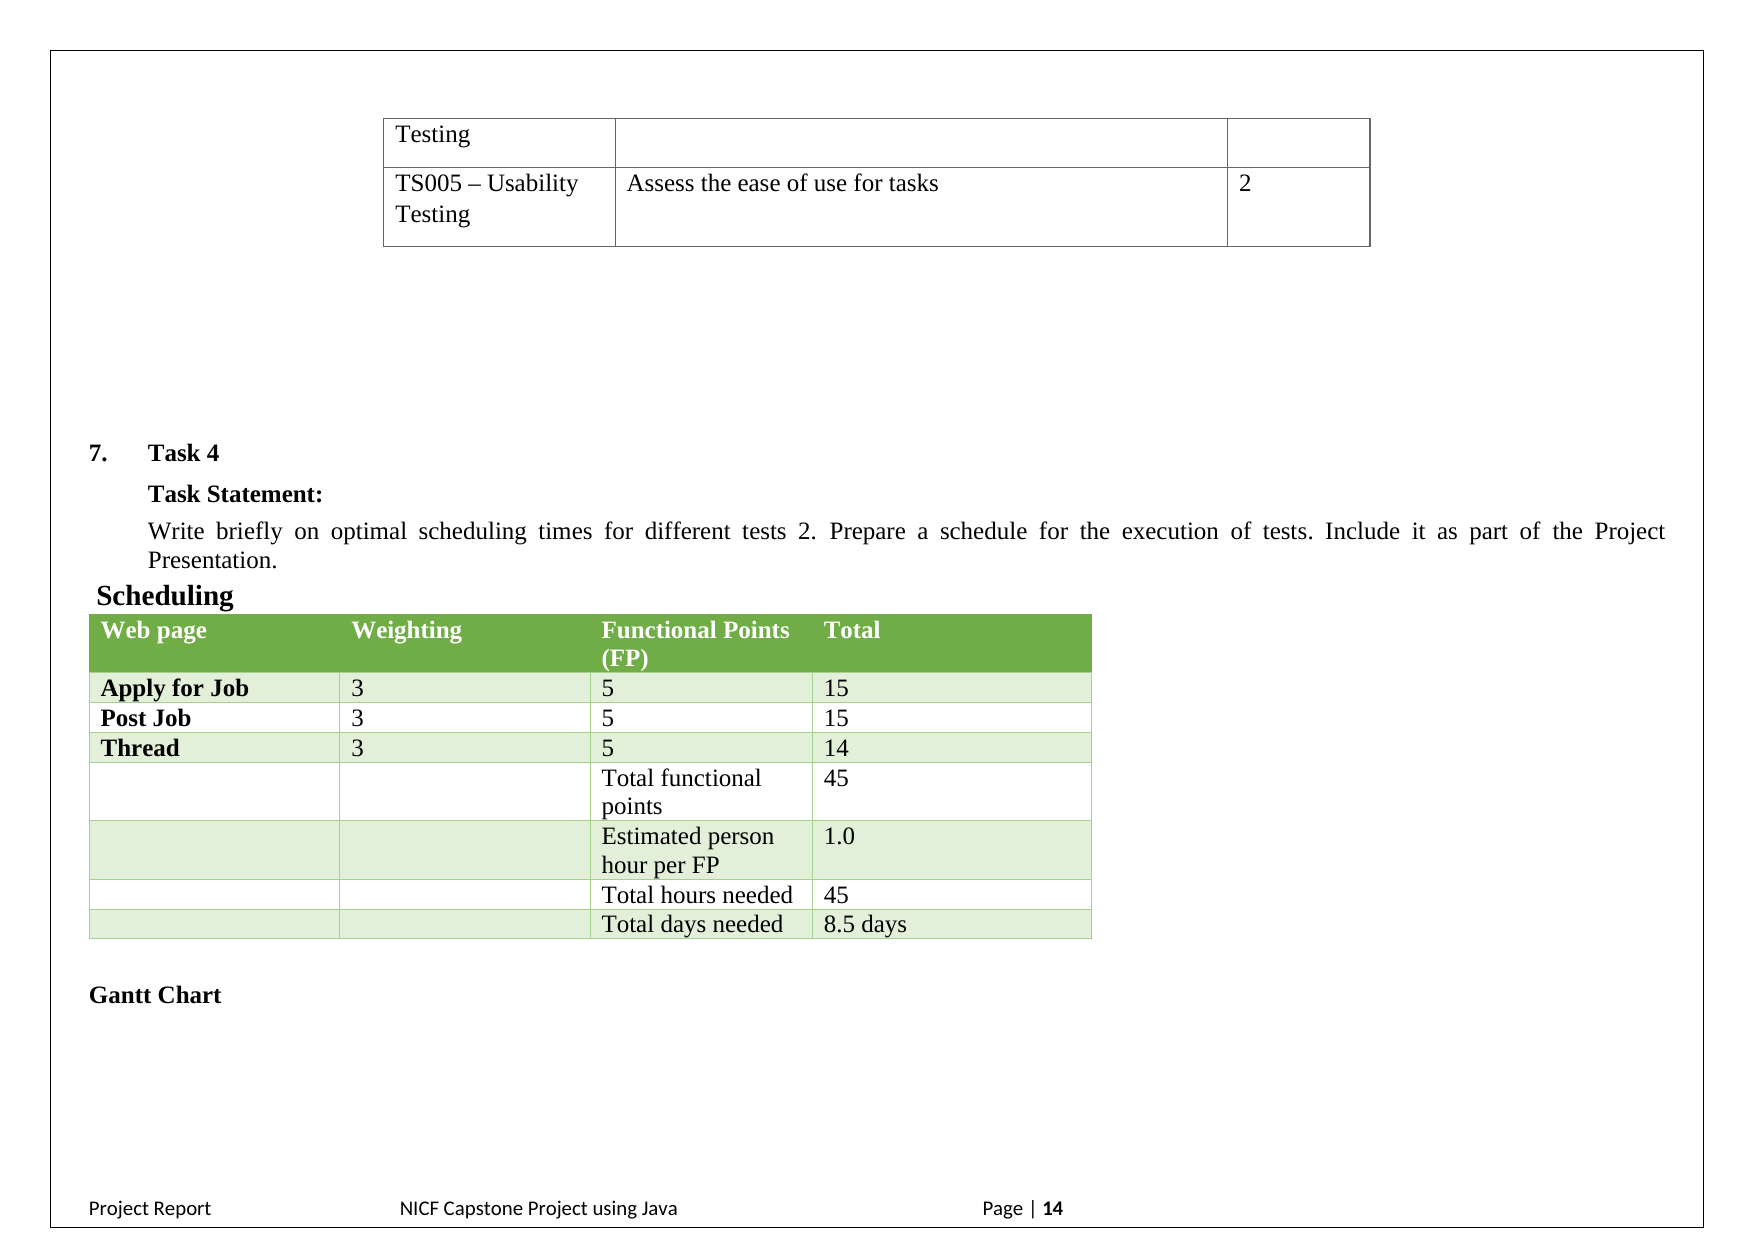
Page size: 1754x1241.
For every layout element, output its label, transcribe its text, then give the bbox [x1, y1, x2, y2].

subtitle Scheduling [89, 578, 1665, 611]
table_cell [90, 880, 339, 908]
table_cell 3 [340, 673, 590, 702]
table_cell 2 [1228, 168, 1369, 246]
table_header Functional Points (FP) [591, 615, 812, 672]
table_cell Apply for Job [90, 673, 339, 702]
table_cell [340, 763, 590, 820]
table_cell 45 [813, 763, 1091, 820]
text Write briefly on optimal scheduling times for different tests 2. Prepare a schedule for the execution of tests. Include it as part of the Project Presentation. [148, 516, 1665, 573]
table_cell [340, 910, 590, 938]
table_cell 5 [591, 733, 812, 762]
table_cell [90, 910, 339, 938]
table_cell Total hours needed [591, 880, 812, 908]
table_cell 8.5 days [813, 910, 1091, 938]
text Task Statement: [148, 479, 1665, 508]
table_header Web page [90, 615, 339, 672]
table_cell Total days needed [591, 910, 812, 938]
table_cell 3 [340, 703, 590, 732]
table_cell 15 [813, 703, 1091, 732]
table_cell Post Job [90, 703, 339, 732]
table_cell Estimated person hour per FP [591, 821, 812, 879]
table_cell Thread [90, 733, 339, 762]
text Task 4 [89, 433, 1665, 466]
table_cell 1.0 [813, 821, 1091, 879]
table_cell [340, 880, 590, 908]
table_header Weighting [340, 615, 590, 672]
table_cell 5 [591, 673, 812, 702]
table_cell [90, 763, 339, 820]
table_header Total [813, 615, 1091, 672]
table_cell 14 [813, 733, 1091, 762]
table_cell 3 [340, 733, 590, 762]
table_cell 2 [1228, 119, 1369, 167]
table_cell [90, 821, 339, 879]
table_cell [616, 119, 1227, 167]
table_cell [340, 821, 590, 879]
table_cell TS005 – Usability Testing [384, 168, 615, 246]
table_cell TS004- Load Testing [384, 119, 615, 167]
table_cell 15 [813, 673, 1091, 702]
table_cell Assess the ease of use for tasks [616, 168, 1227, 246]
table_cell Total functional points [591, 763, 812, 820]
text Gantt Chart [89, 981, 1665, 1009]
table_cell 5 [591, 703, 812, 732]
table_cell 45 [813, 880, 1091, 908]
